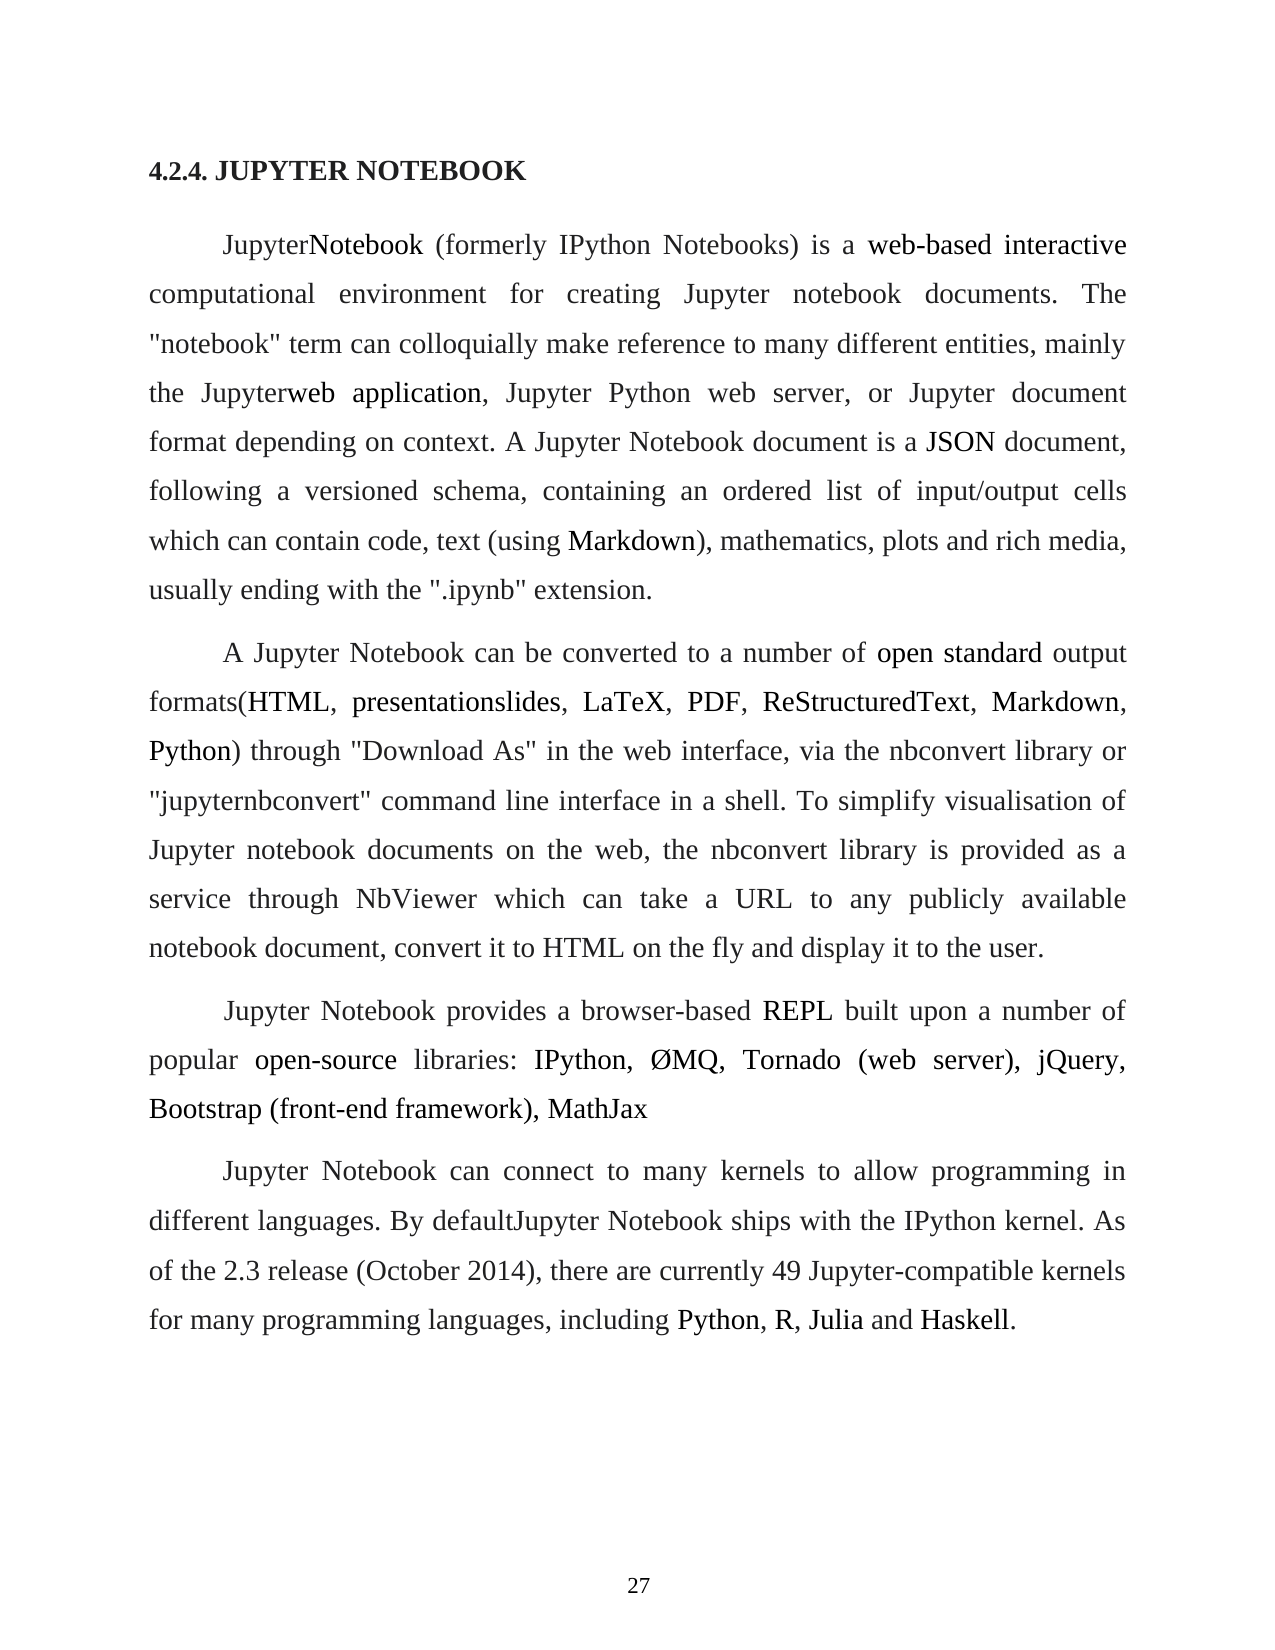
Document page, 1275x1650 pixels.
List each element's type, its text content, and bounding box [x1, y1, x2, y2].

list JUPYTER NOTEBOOK [148, 153, 1221, 187]
text JupyterNotebook (formerly IPython Notebooks) is a web-based interactive computational environment for creating Jupyter notebook documents. The "notebook" term can colloquially make reference to many different entities, mainly the Jupyterweb application, Jupyter Python web server, or Jupyter document format depending on context. A Jupyter Notebook document is a JSON document, following a versioned schema, containing an ordered list of input/output cells which can contain code, text (using Markdown), mathematics, plots and rich media, usually ending with the ".ipynb" extension. [148, 227, 1127, 606]
text Jupyter Notebook provides a browser-based REPL built upon a number of popular open-source libraries: IPython, ØMQ, Tornado (web server), jQuery, Bootstrap (front-end framework), MathJax [149, 993, 1126, 1125]
text Jupyter Notebook can connect to many kernels to allow programming in different languages. By defaultJupyter Notebook ships with the IPython kernel. As of the 2.3 release (October 2014), there are currently 49 Jupyter-compatible kernels for many programming languages, including Python, R, Julia and Haskell. [148, 1153, 1127, 1336]
text A Jupyter Notebook can be converted to a number of open standard output formats(HTML, presentationslides, LaTeX, PDF, ReStructuredText, Markdown, Python) through "Download As" in the web interface, via the nbconvert library or "jupyternbconvert" command line interface in a shell. To simplify visualisation of Jupyter notebook documents on the web, the nbconvert library is provided as a service through NbViewer which can take a URL to any publicly available notebook document, convert it to HTML on the fly and display it to the user. [148, 635, 1127, 964]
